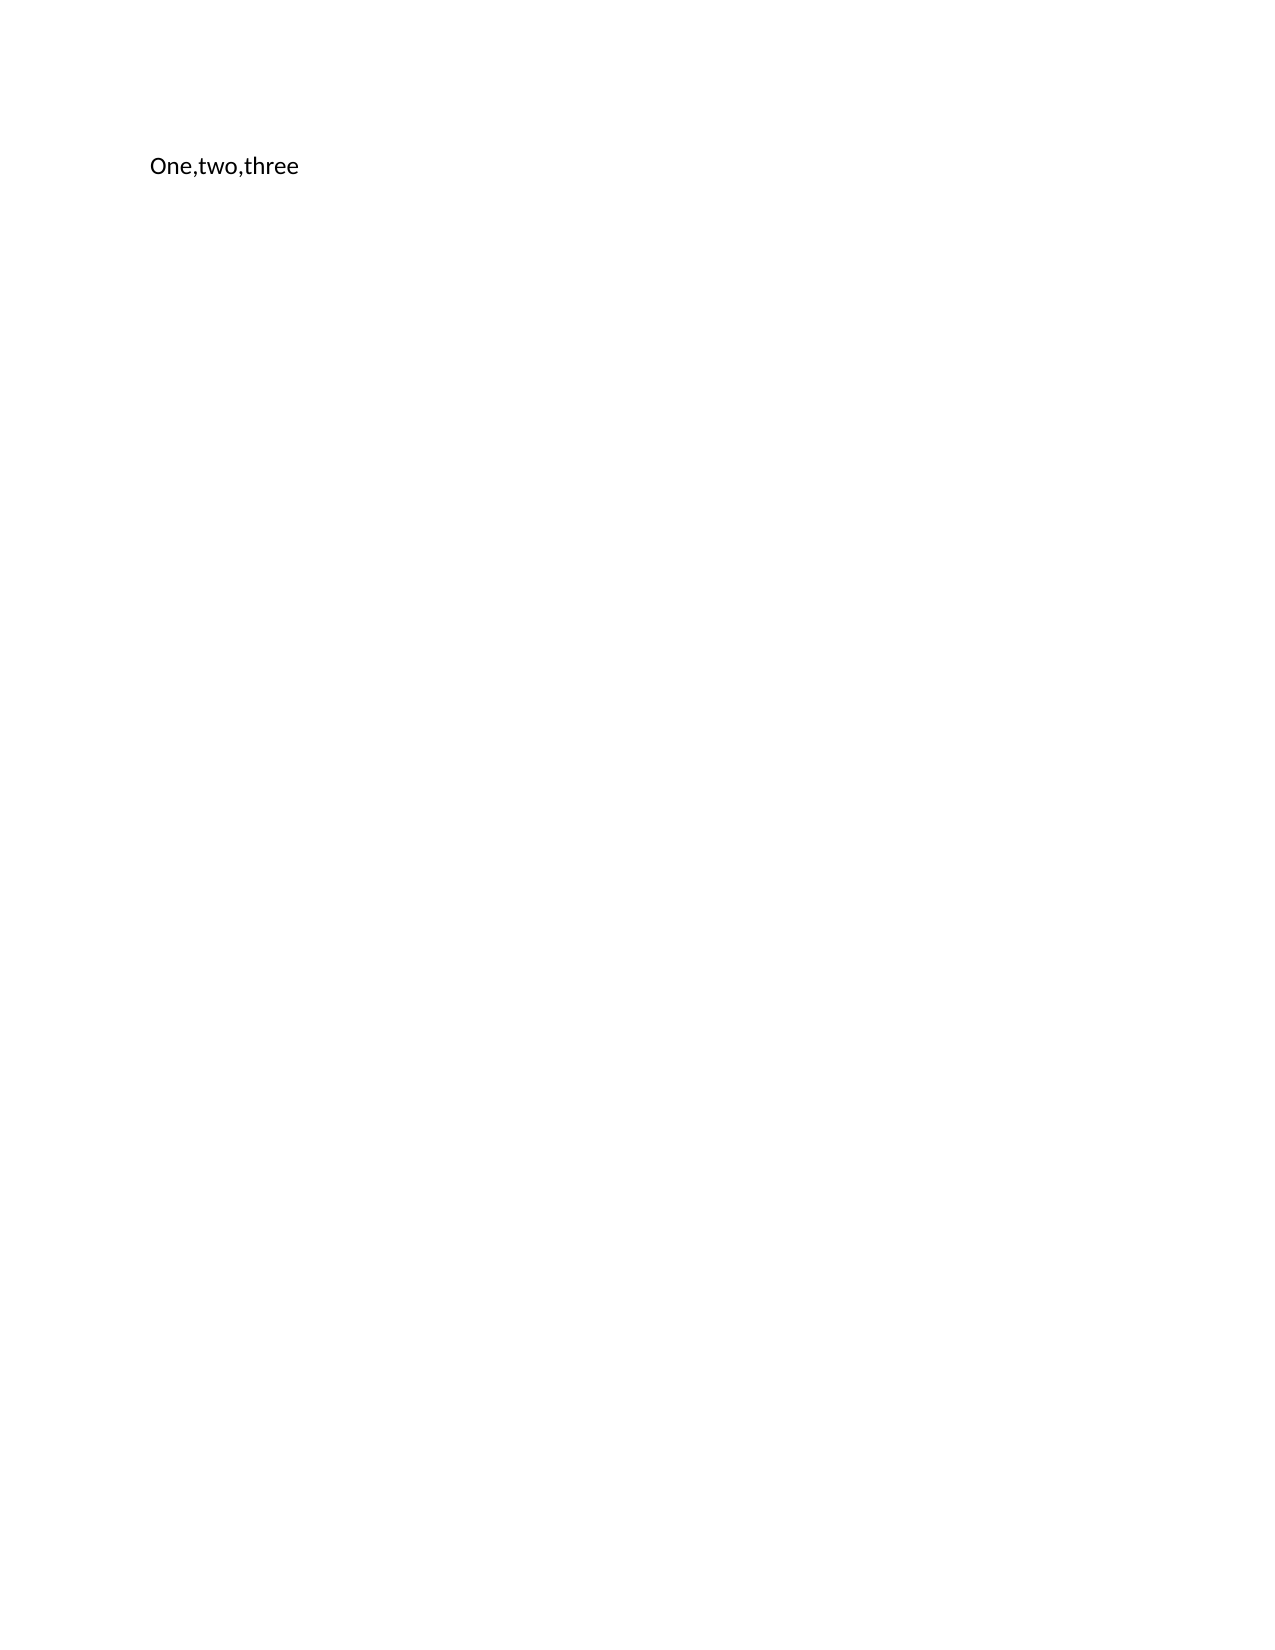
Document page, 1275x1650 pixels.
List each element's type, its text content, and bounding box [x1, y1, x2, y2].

text One,two,three [150, 150, 1125, 181]
